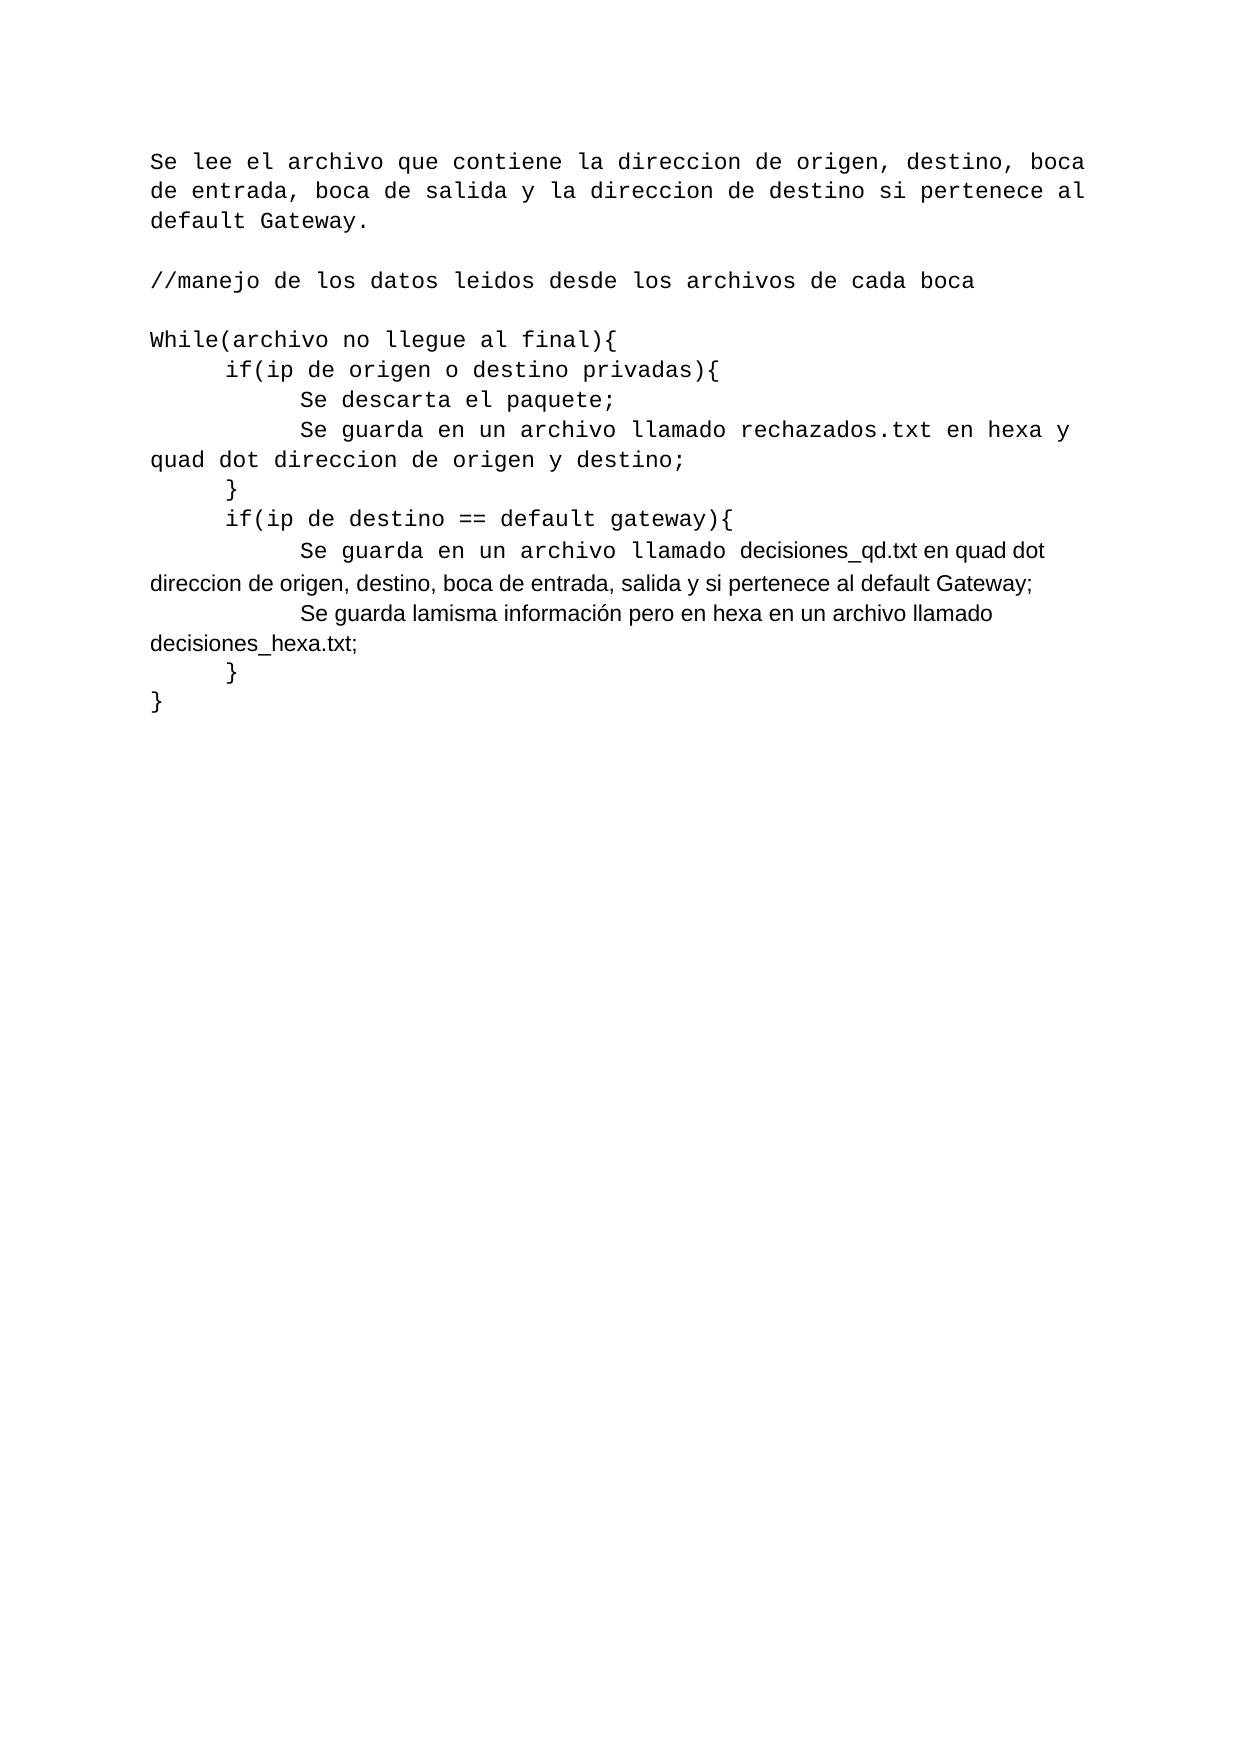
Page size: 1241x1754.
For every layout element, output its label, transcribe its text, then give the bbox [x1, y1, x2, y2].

text Se guarda en un archivo llamado rechazados.txt en hexa y quad dot direccion de origen y destino; [150, 418, 1090, 474]
text Se guarda lamisma información pero en hexa en un archivo llamado decisiones_hexa.txt; [150, 600, 1090, 656]
text } [150, 660, 1090, 686]
text Se lee el archivo que contiene la direccion de origen, destino, boca de entrada, boca de salida y la direccion de destino si pertenece al default Gateway. [150, 150, 1090, 236]
text if(ip de destino == default gateway){ [150, 507, 1090, 533]
text } [150, 478, 1090, 504]
text //manejo de los datos leidos desde los archivos de cada boca [150, 269, 1090, 295]
text Se guarda en un archivo llamado decisiones_qd.txt en quad dot direccion de origen, destino, boca de entrada, salida y si pertenece al default Gateway; [150, 537, 1090, 596]
text if(ip de origen o destino privadas){ [150, 358, 1090, 384]
text } [150, 690, 1090, 716]
text While(archivo no llegue al final){ [150, 329, 1090, 355]
text Se descarta el paquete; [150, 388, 1090, 414]
